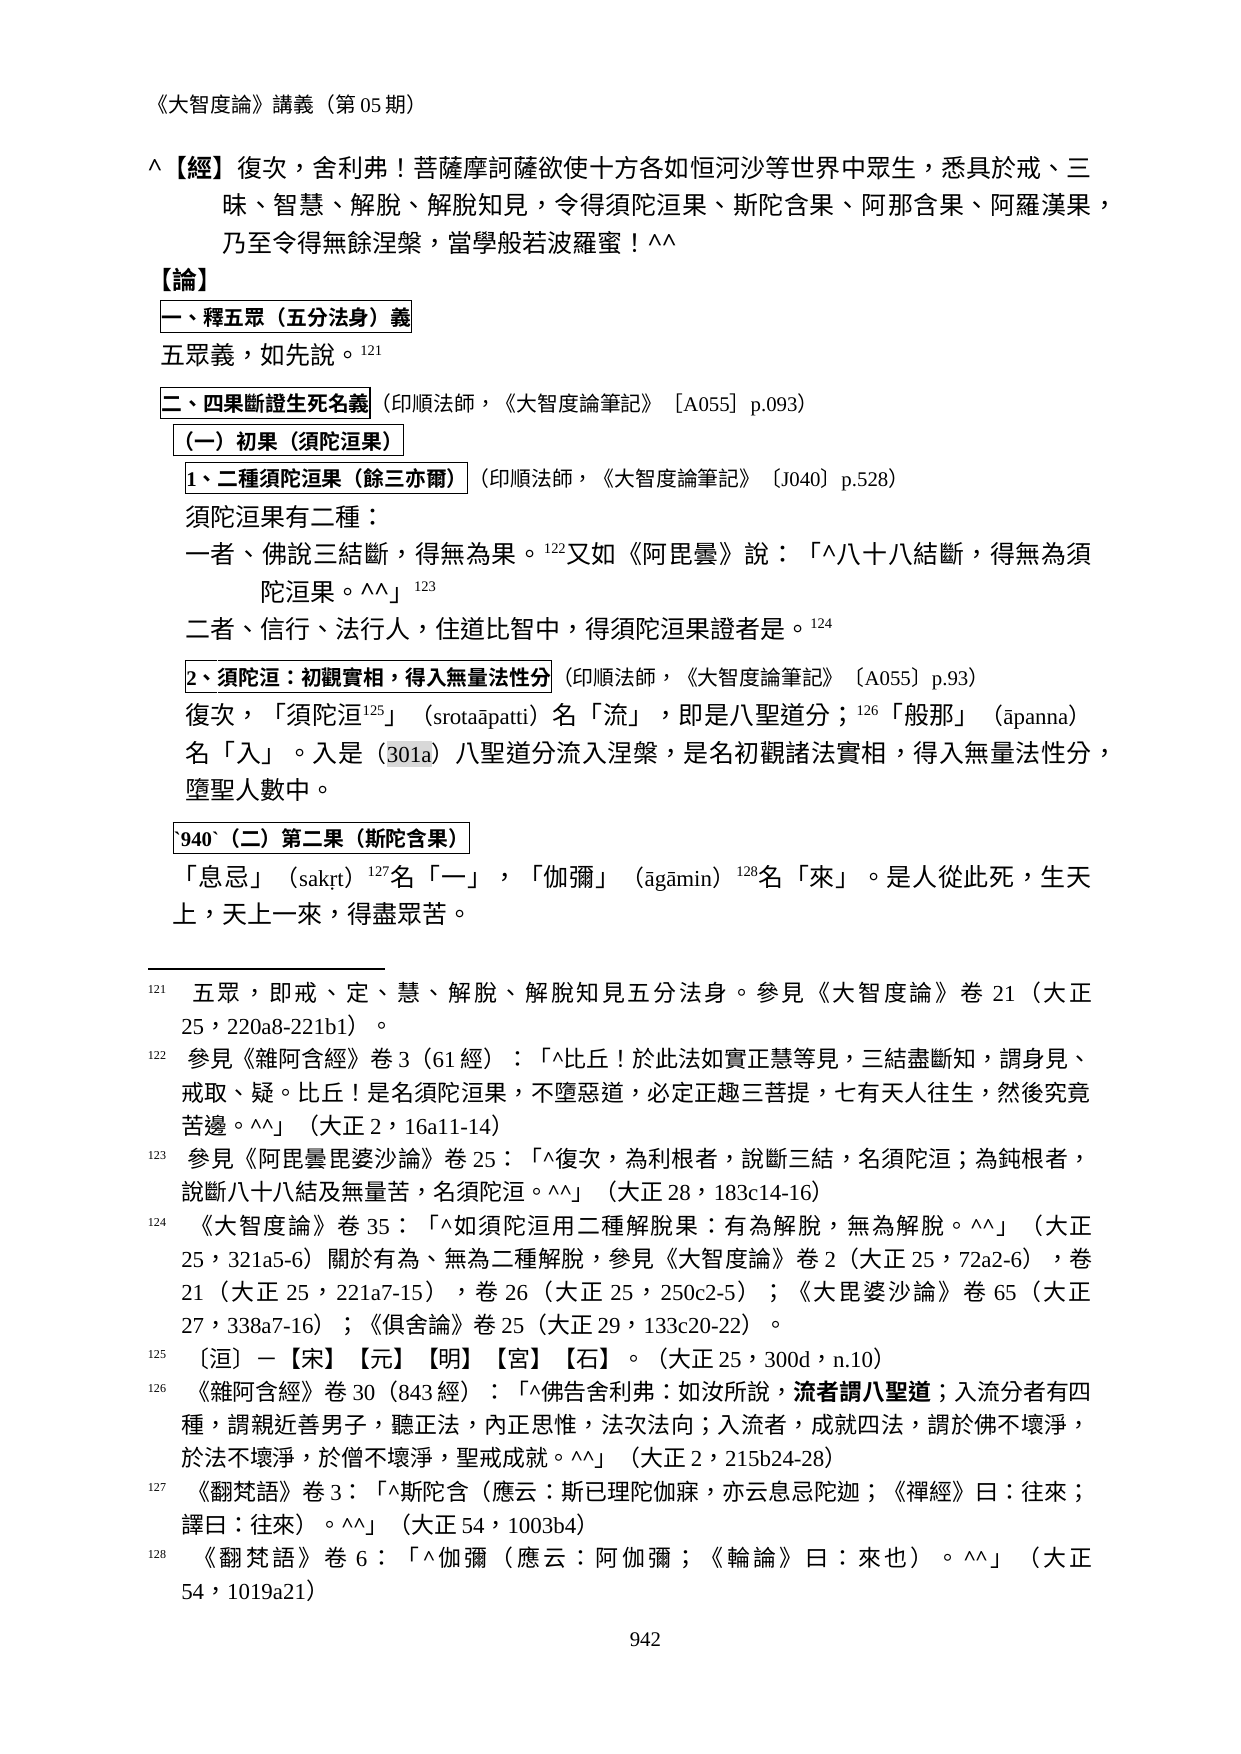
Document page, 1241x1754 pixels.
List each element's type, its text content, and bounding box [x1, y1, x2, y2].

text （一）初果（須陀洹果） [173, 421, 1092, 459]
text 一者、佛說三結斷，得無為果。又如《阿毘曇》說：「^八十八結斷，得無為須陀洹果。^^」 [185, 534, 1092, 609]
text 一、釋五眾（五分法身）義 [160, 298, 1092, 335]
text 2、須陀洹：初觀實相，得入無量法性分（印順法師，《大智度論筆記》〔A055〕p.93） [185, 658, 1092, 695]
text 五眾義，如先說。 [160, 335, 1092, 373]
text ^【經】復次，舍利弗！菩薩摩訶薩欲使十方各如恒河沙等世界中眾生，悉具於戒、三昧、智慧、解脫、解脫知見，令得須陀洹果、斯陀含果、阿那含果、阿羅漢果，乃至令得無餘涅槃，當學般若波羅蜜！^^ [148, 148, 1092, 260]
text 須陀洹果有二種： [185, 496, 1092, 534]
text 二、四果斷證生死名義（印順法師，《大智度論筆記》［A055］p.093） [160, 384, 1092, 421]
text `940`（二）第二果（斯陀含果） [173, 819, 1092, 856]
text 復次，「須陀洹」（srotaāpatti）名「流」，即是八聖道分；「般那」（āpanna）名「入」。入是（）八聖道分流入涅槃，是名初觀諸法實相，得入無量法性分，墮聖人數中。 [185, 695, 1092, 808]
text 1、二種須陀洹果（餘三亦爾）（印順法師，《大智度論筆記》〔J040〕p.528） [185, 459, 1092, 496]
text 二者、信行、法行人，住道比智中，得須陀洹果證者是。 [185, 609, 1092, 646]
text 「息忌」（sakṛt）名「一」，「伽彌」（āgāmin）名「來」。是人從此死，生天上，天上一來，得盡眾苦。 [173, 856, 1092, 931]
text 【論】 [148, 260, 1092, 298]
